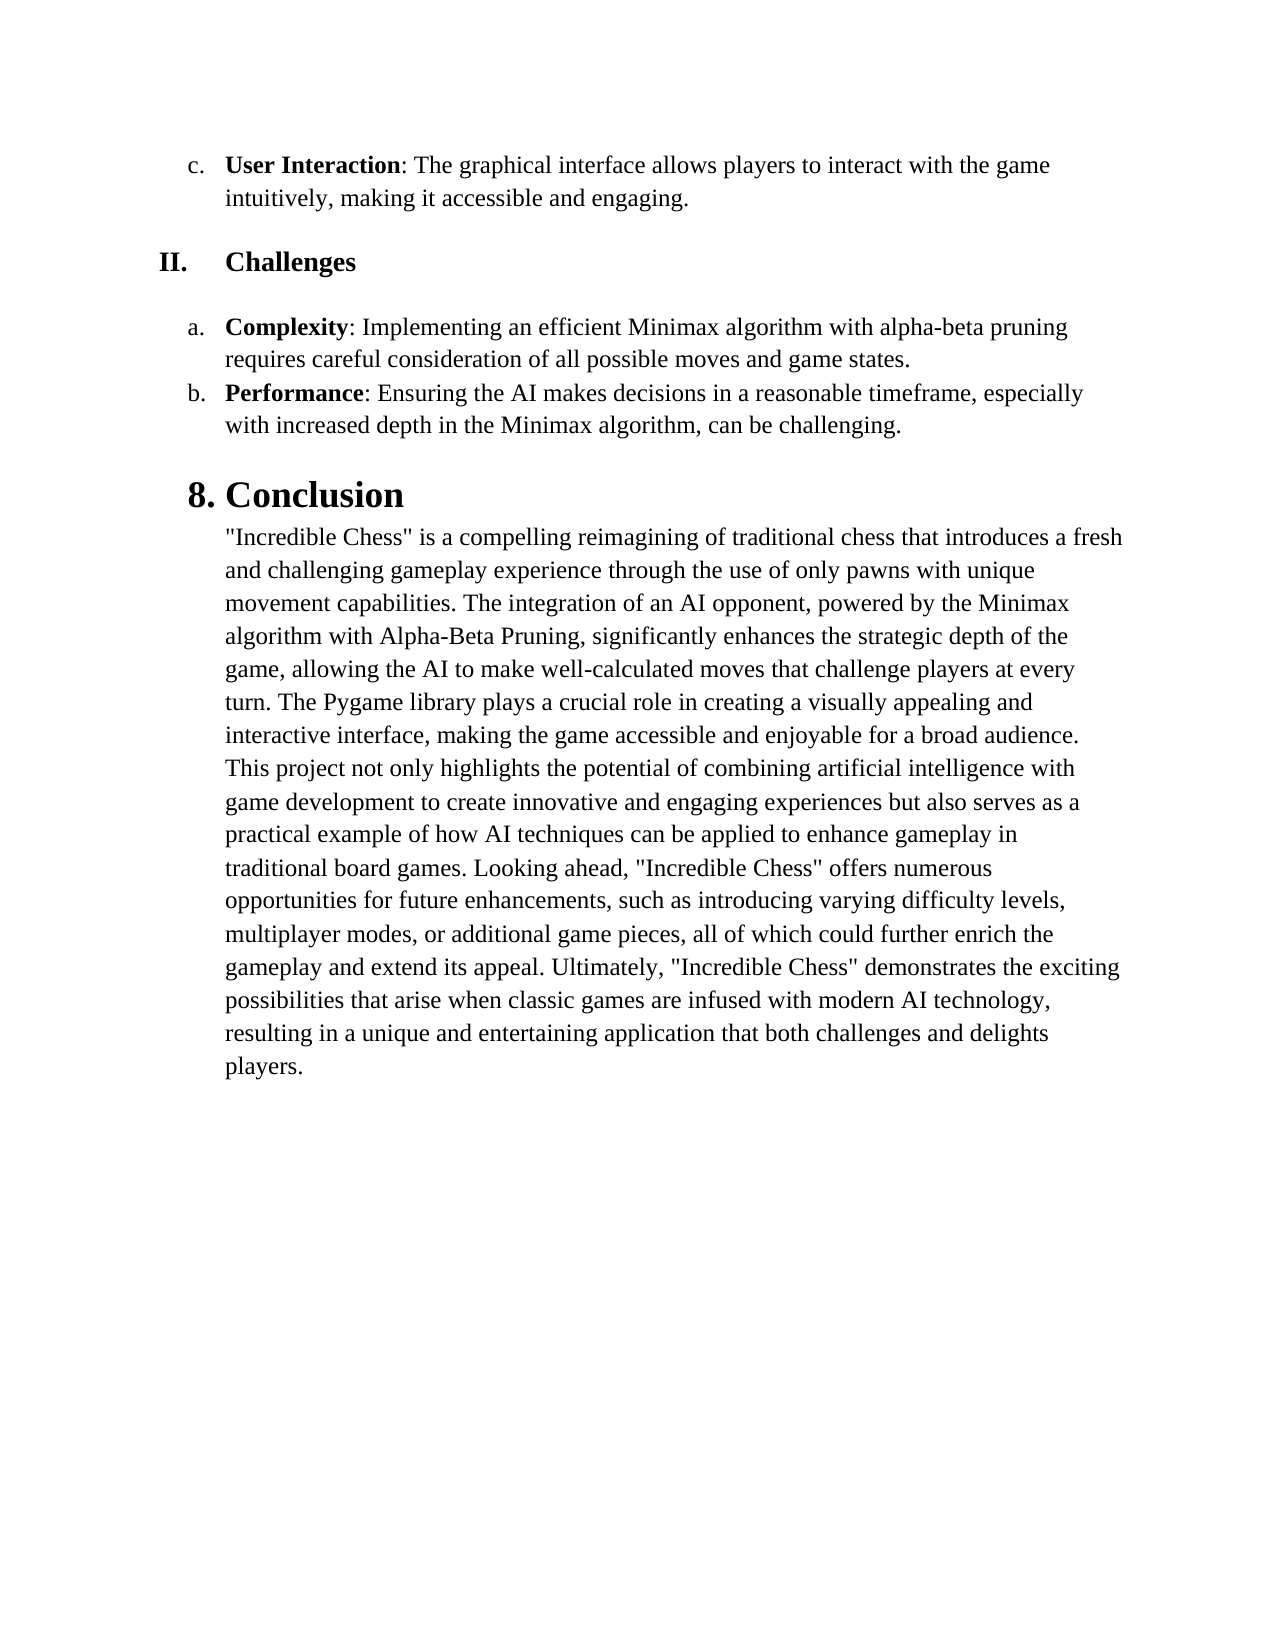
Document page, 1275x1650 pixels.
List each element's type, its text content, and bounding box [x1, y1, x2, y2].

list Conclusion [187, 473, 1125, 516]
list Performance: Ensuring the AI makes decisions in a reasonable timeframe, especially with increased depth in the Minimax algorithm, can be challenging. [187, 378, 1125, 439]
list Challenges [187, 245, 1125, 278]
list Complexity: Implementing an efficient Minimax algorithm with alpha-beta pruning requires careful consideration of all possible moves and game states. [187, 312, 1125, 373]
list User Interaction: The graphical interface allows players to interact with the game intuitively, making it accessible and engaging. [187, 150, 1125, 212]
list "Incredible Chess" is a compelling reimagining of traditional chess that introduces a fresh and challenging gameplay experience through the use of only pawns with unique movement capabilities. The integration of an AI opponent, powered by the Minimax algorithm with Alpha-Beta Pruning, significantly enhances the strategic depth of the game, allowing the AI to make well-calculated moves that challenge players at every turn. The Pygame library plays a crucial role in creating a visually appealing and interactive interface, making the game accessible and enjoyable for a broad audience. This project not only highlights the potential of combining artificial intelligence with game development to create innovative and engaging experiences but also serves as a practical example of how AI techniques can be applied to enhance gameplay in traditional board games. Looking ahead, "Incredible Chess" offers numerous opportunities for future enhancements, such as introducing varying difficulty levels, multiplayer modes, or additional game pieces, all of which could further enrich the gameplay and extend its appeal. Ultimately, "Incredible Chess" demonstrates the exciting possibilities that arise when classic games are infused with modern AI technology, resulting in a unique and entertaining application that both challenges and delights players. [225, 522, 1125, 1079]
